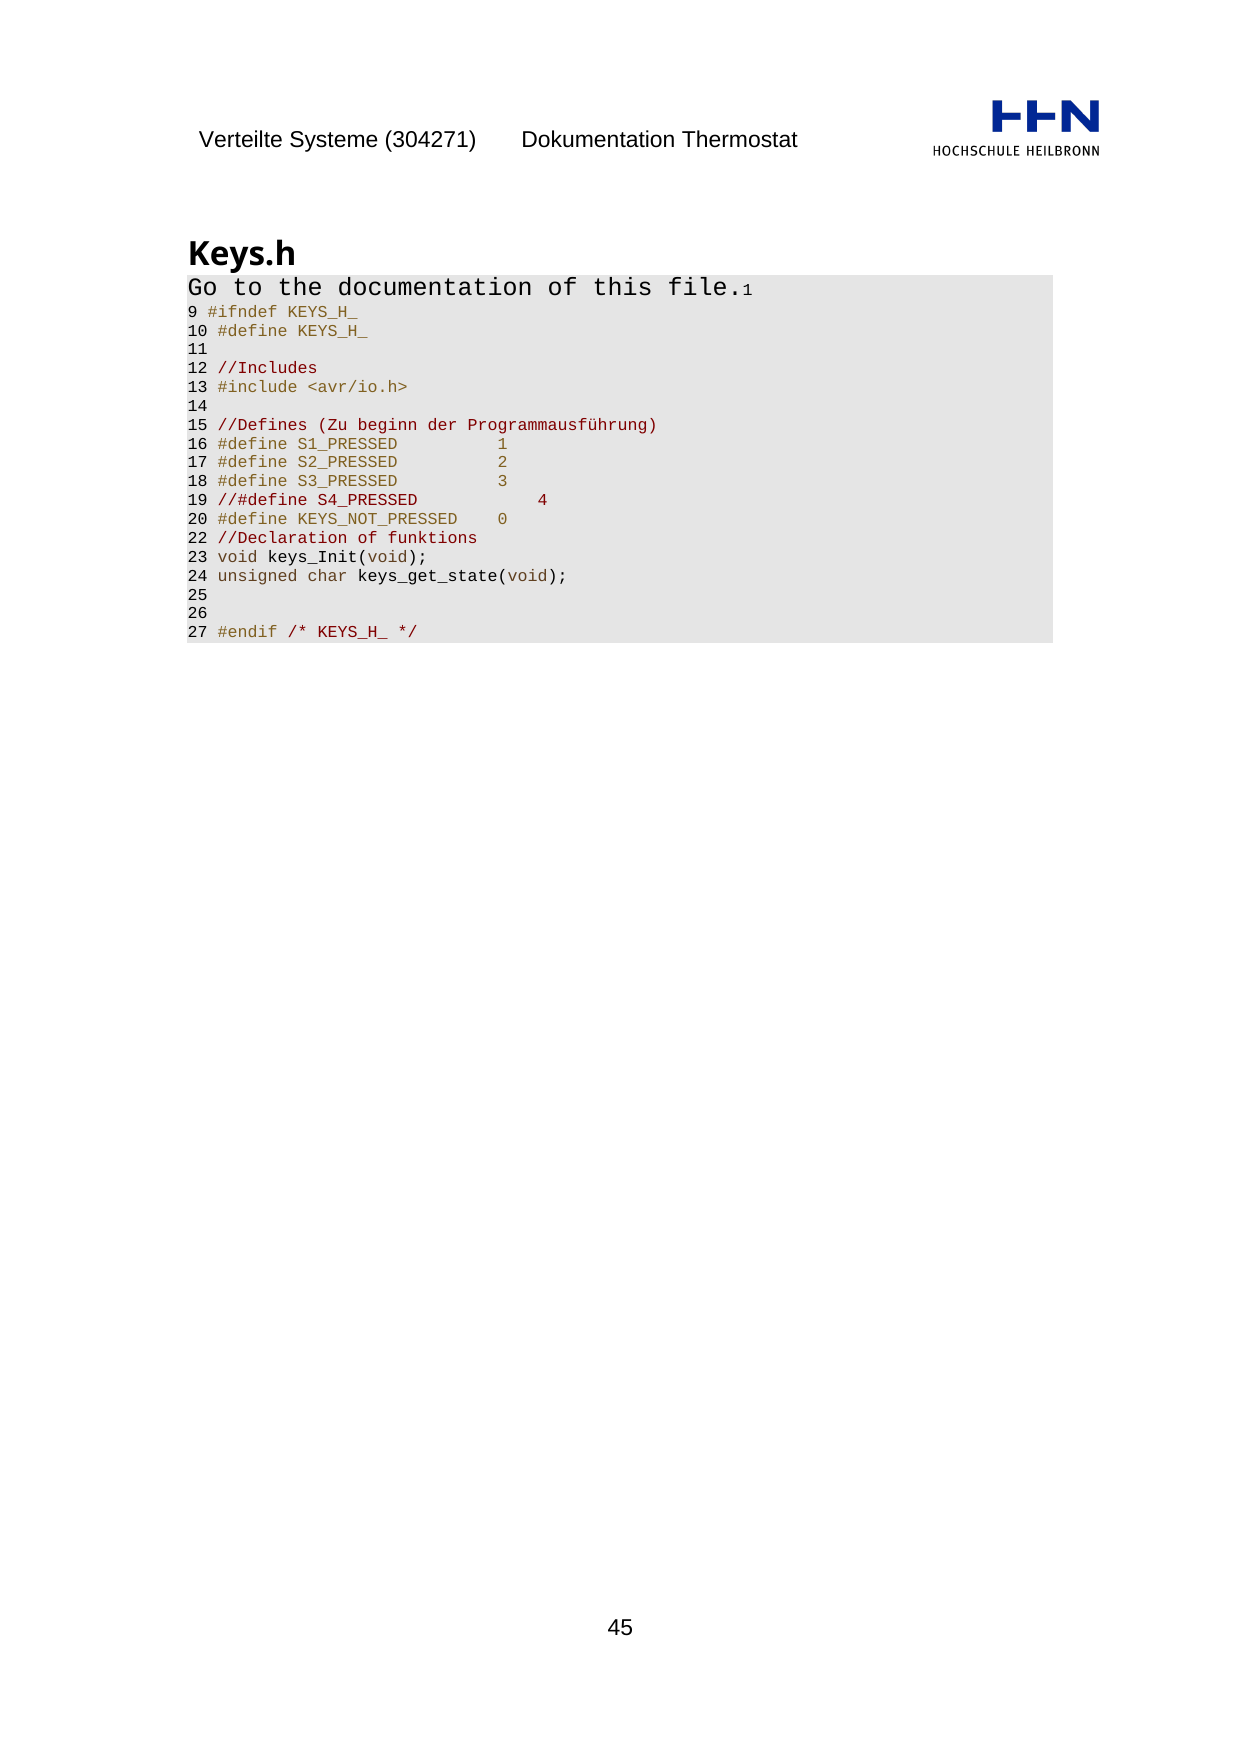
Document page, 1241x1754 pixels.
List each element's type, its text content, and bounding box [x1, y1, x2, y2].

text 12 //Includes [187, 360, 1053, 379]
text 19 //#define S4_PRESSED 4 [187, 492, 1053, 511]
picture [924, 91, 1103, 161]
text 14 [187, 397, 1053, 416]
text 9 #ifndef KEYS_H_ [187, 303, 1053, 322]
text Go to the documentation of this file.1 [187, 275, 1053, 303]
text 22 //Declaration of funktions [187, 529, 1053, 548]
text 10 #define KEYS_H_ [187, 322, 1053, 341]
text 24 unsigned char keys_get_state(void); [187, 567, 1053, 586]
text 11 [187, 341, 1053, 360]
text 23 void keys_Init(void); [187, 548, 1053, 567]
text 20 #define KEYS_NOT_PRESSED 0 [187, 511, 1053, 529]
text 27 #endif /* KEYS_H_ */ [187, 624, 1053, 643]
text 25 [187, 586, 1053, 605]
subtitle Keys.h [187, 229, 1053, 275]
text 18 #define S3_PRESSED 3 [187, 473, 1053, 492]
text 16 #define S1_PRESSED 1 [187, 435, 1053, 454]
text 26 [187, 605, 1053, 624]
text 13 #include <avr/io.h> [187, 379, 1053, 397]
text 17 #define S2_PRESSED 2 [187, 454, 1053, 473]
text 15 //Defines (Zu beginn der Programmausführung) [187, 416, 1053, 435]
